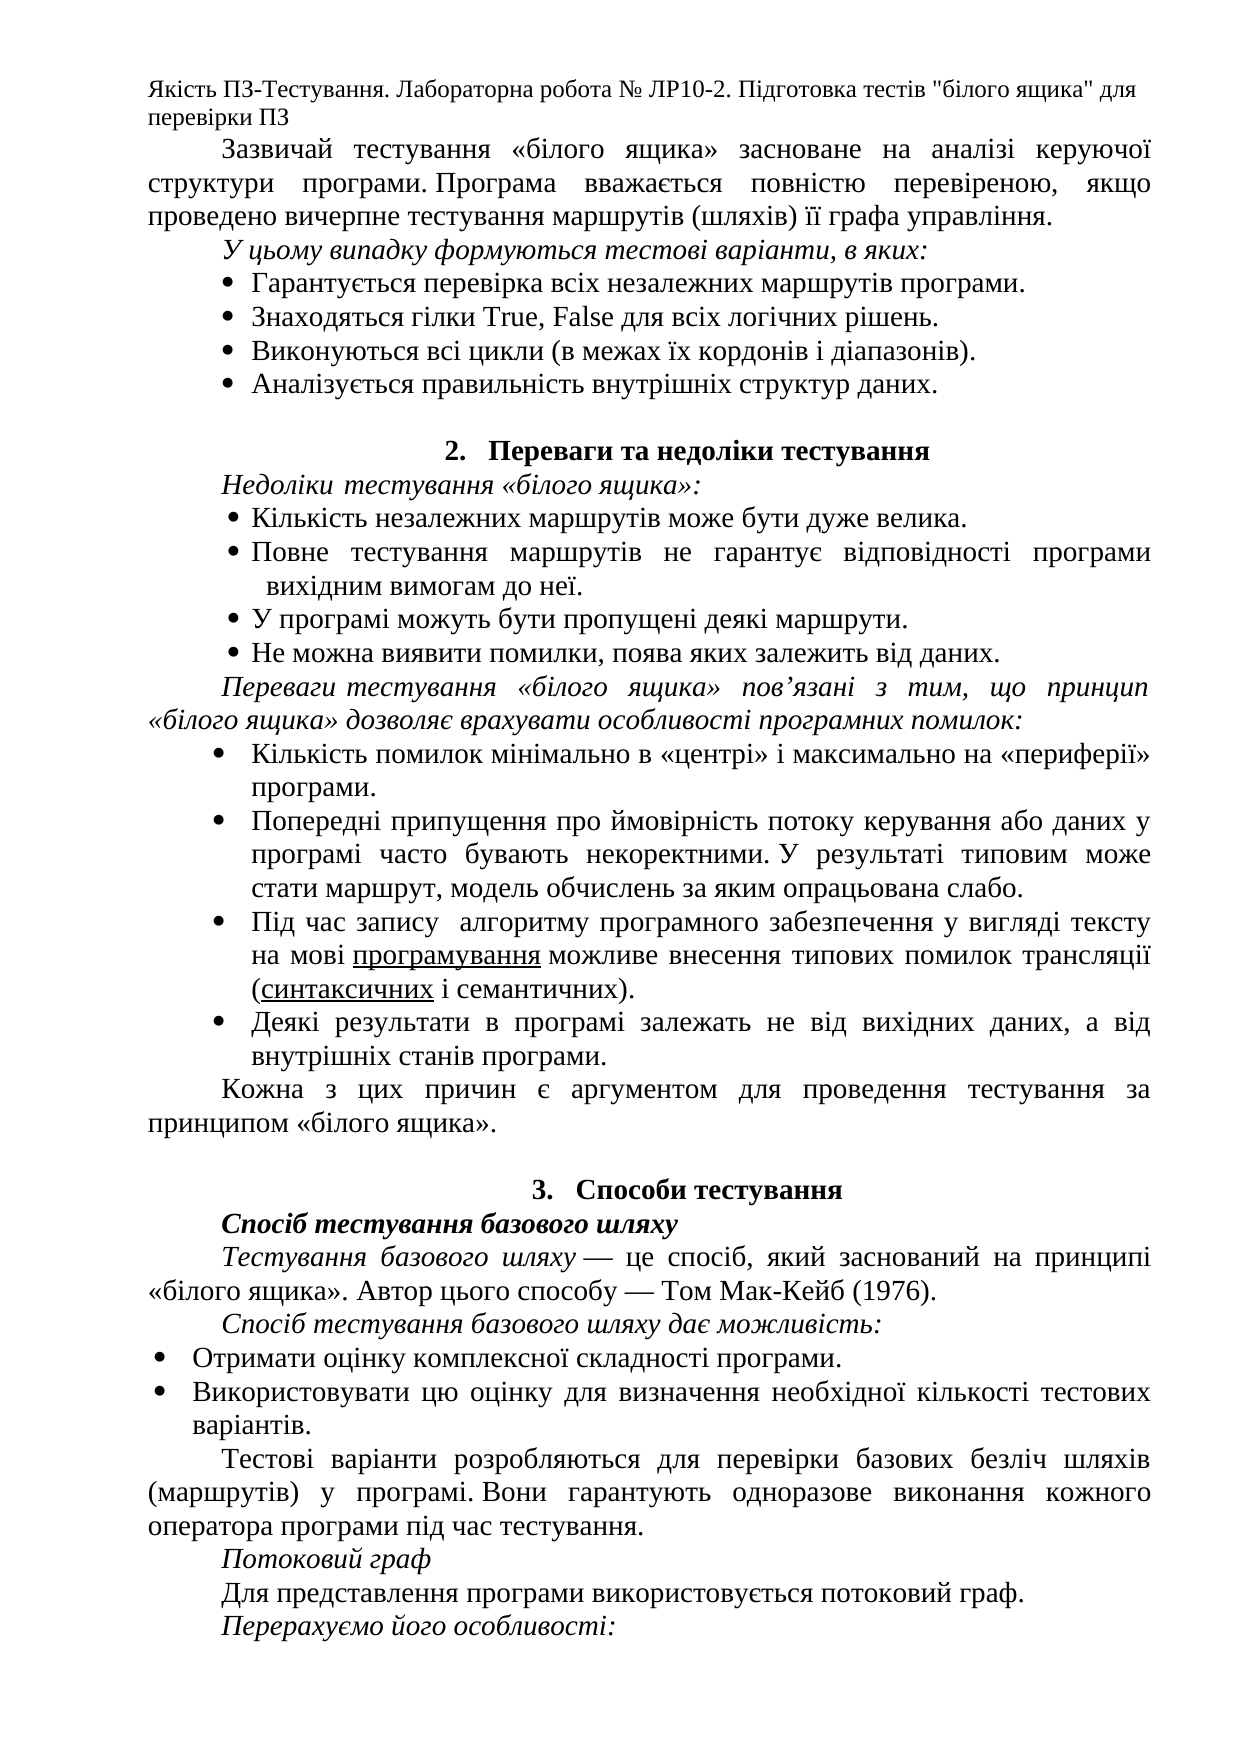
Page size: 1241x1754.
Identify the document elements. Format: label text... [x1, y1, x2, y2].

list Отримати оцінку комплексної складності програми. [154, 1340, 1152, 1374]
list Не можна виявити помилки, поява яких залежить від даних. [228, 635, 1152, 669]
text Зазвичай тестування «білого ящика» засноване на аналізі керуючої структури програми. Програма вважається повністю перевіреною, якщо проведено вичерпне тестування маршрутів (шляхів) її графа управління. [148, 131, 1152, 232]
list Використовувати цю оцінку для визначення необхідної кількості тестових варіантів. [154, 1374, 1152, 1441]
text 3. Способи тестування [223, 1172, 1152, 1206]
list Повне тестування маршрутів не гарантує відповідності програми вихідним вимогам до неї. [228, 534, 1152, 601]
text Тестові варіанти розробляються для перевірки базових безліч шляхів (маршрутів) у програмі. Вони гарантують одноразове виконання кожного оператора програми під час тестування. [148, 1441, 1152, 1541]
text Переваги тестування «білого ящика» пов’язані з тим, що принцип «білого ящика» дозволяє врахувати особливості програмних помилок: [148, 669, 1152, 736]
text Перерахуємо його особливості: [148, 1608, 1152, 1642]
text Для представлення програми використовується потоковий граф. [148, 1575, 1152, 1608]
text Недоліки тестування «білого ящика»: [148, 467, 1152, 501]
list Під час запису алгоритму програмного забезпечення у вигляді тексту на мові програмування можливе внесення типових помилок трансляції (синтаксичних і семантичних). [213, 904, 1152, 1004]
list Гарантується перевірка всіх незалежних маршрутів програми. [223, 265, 1152, 299]
list Кількість незалежних маршрутів може бути дуже велика. [228, 501, 1152, 534]
text У цьому випадку формуються тестові варіанти, в яких: [148, 232, 1152, 265]
text Тестування базового шляху — це спосіб, який заснований на принципі «білого ящика». Автор цього способу — Том Мак-Кейб (1976). [148, 1239, 1152, 1306]
text 2. Переваги та недоліки тестування [223, 433, 1152, 467]
text Спосіб тестування базового шляху [148, 1206, 1152, 1239]
list Аналізується правильність внутрішніх структур даних. [223, 366, 1152, 400]
list Деякі результати в програмі залежать не від вихідних даних, а від внутрішніх станів програми. [213, 1004, 1152, 1072]
list У програмі можуть бути пропущені деякі маршрути. [228, 601, 1152, 635]
text Потоковий граф [148, 1541, 1152, 1575]
list Виконуються всі цикли (в межах їх кордонів і діапазонів). [223, 333, 1152, 366]
list Знаходяться гілки True, False для всіх логічних рішень. [223, 299, 1152, 333]
text Кожна з цих причин є аргументом для проведення тестування за принципом «білого ящика». [148, 1072, 1152, 1139]
list Кількість помилок мінімально в «центрі» і максимально на «периферії» програми. [213, 736, 1152, 803]
text Спосіб тестування базового шляху дає можливість: [148, 1306, 1152, 1340]
list Попередні припущення про ймовірність потоку керування або даних у програмі часто бувають некоректними. У результаті типовим може стати маршрут, модель обчислень за яким опрацьована слабо. [213, 803, 1152, 904]
